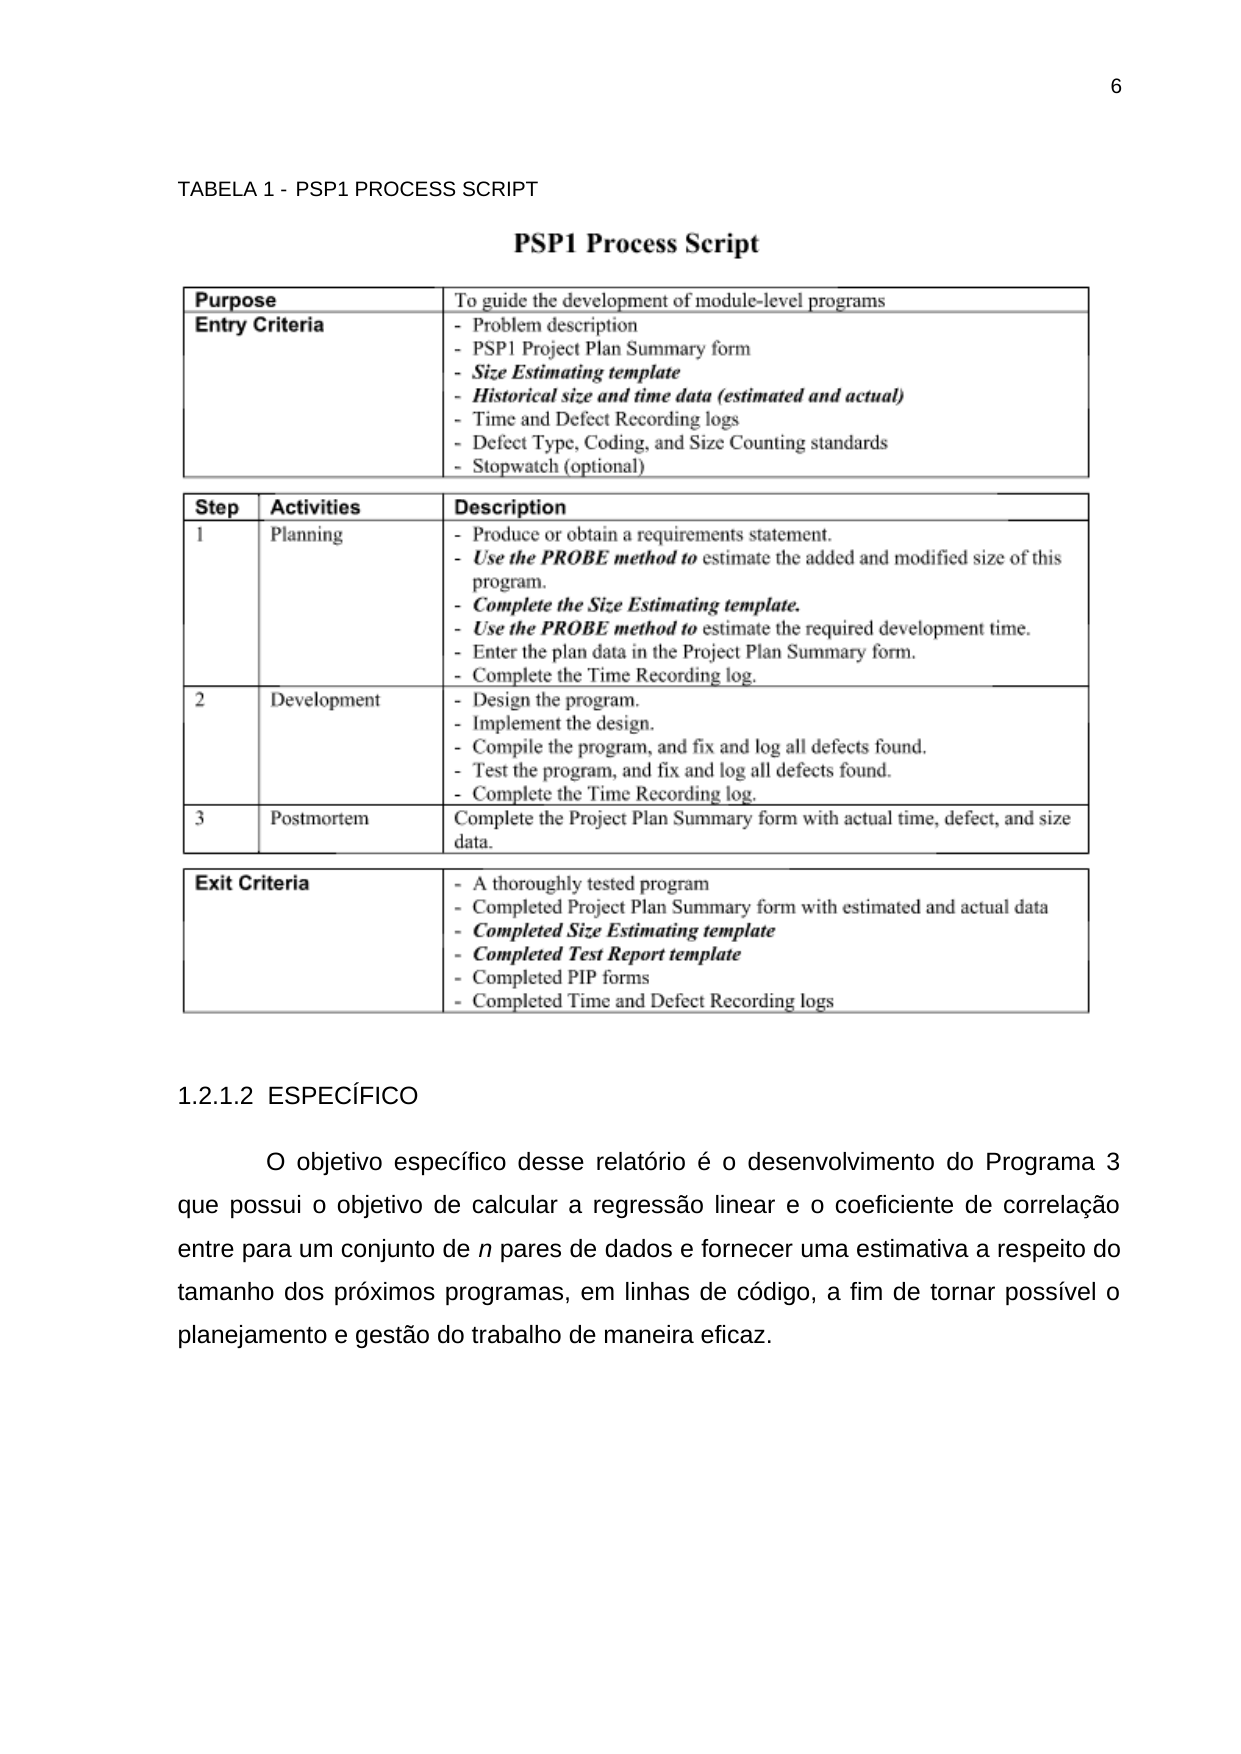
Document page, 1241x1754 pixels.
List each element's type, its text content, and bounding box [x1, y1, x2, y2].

text O objetivo específico desse relatório é o desenvolvimento do Programa 3 que possui o objetivo de calcular a regressão linear e o coeficiente de correlação entre para um conjunto de n pares de dados e fornecer uma estimativa a respeito do tamanho dos próximos programas, em linhas de código, a fim de tornar possível o planejamento e gestão do trabalho de maneira eficaz. [177, 1147, 1122, 1349]
subtitle ESPECÍFICO [177, 1081, 1122, 1110]
text psp1 process script [177, 177, 1122, 201]
picture [177, 226, 1096, 1017]
